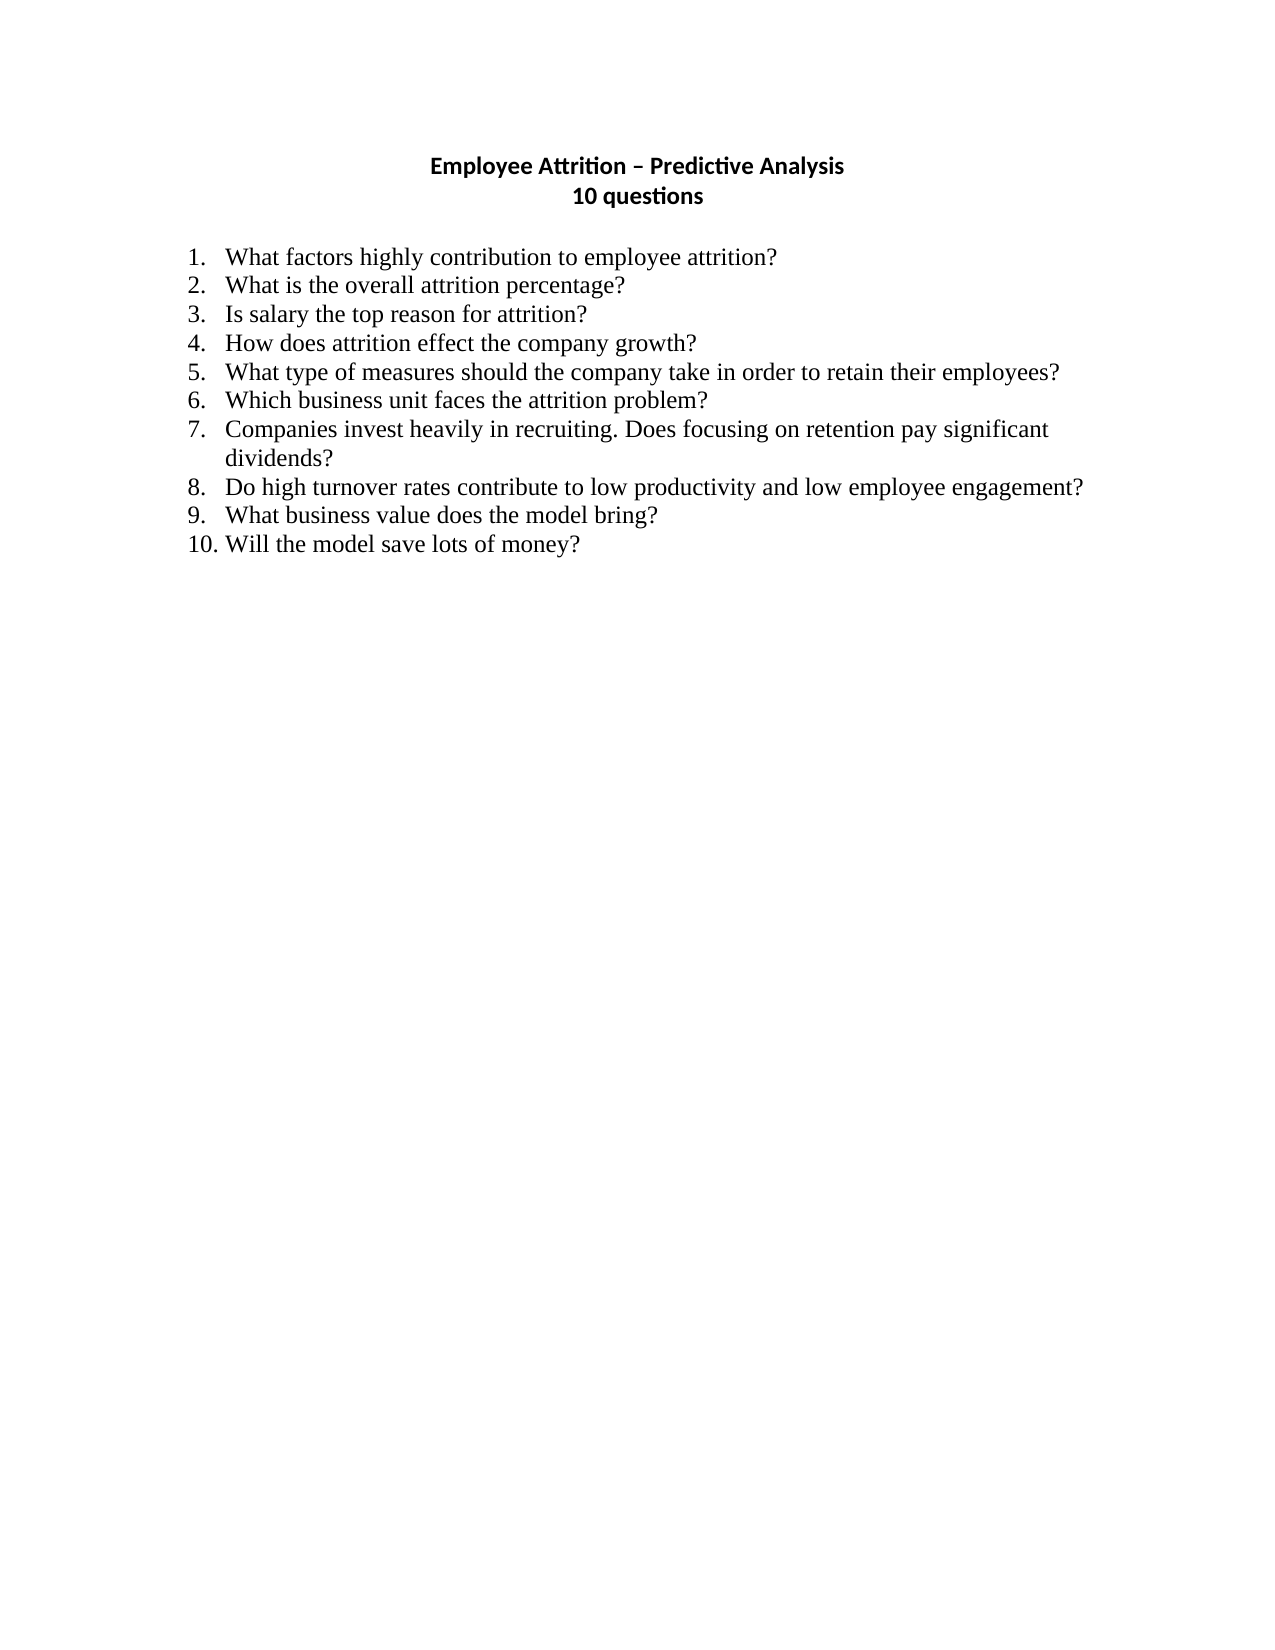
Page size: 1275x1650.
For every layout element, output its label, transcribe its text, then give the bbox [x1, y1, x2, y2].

list Do high turnover rates contribute to low productivity and low employee engagement? [187, 472, 1125, 500]
list What is the overall attrition percentage? [187, 270, 1125, 299]
list Companies invest heavily in recruiting. Does focusing on retention pay significant dividends? [187, 414, 1125, 472]
text 10 questions [150, 181, 1125, 211]
list Is salary the top reason for attrition? [187, 299, 1125, 328]
list What factors highly contribution to employee attrition? [187, 242, 1125, 270]
list Will the model save lots of money? [187, 529, 1125, 558]
list Which business unit faces the attrition problem? [187, 385, 1125, 414]
list What business value does the model bring? [187, 500, 1125, 529]
text Employee Attrition – Predictive Analysis [150, 150, 1125, 181]
list What type of measures should the company take in order to retain their employees? [187, 357, 1125, 385]
list How does attrition effect the company growth? [187, 328, 1125, 357]
